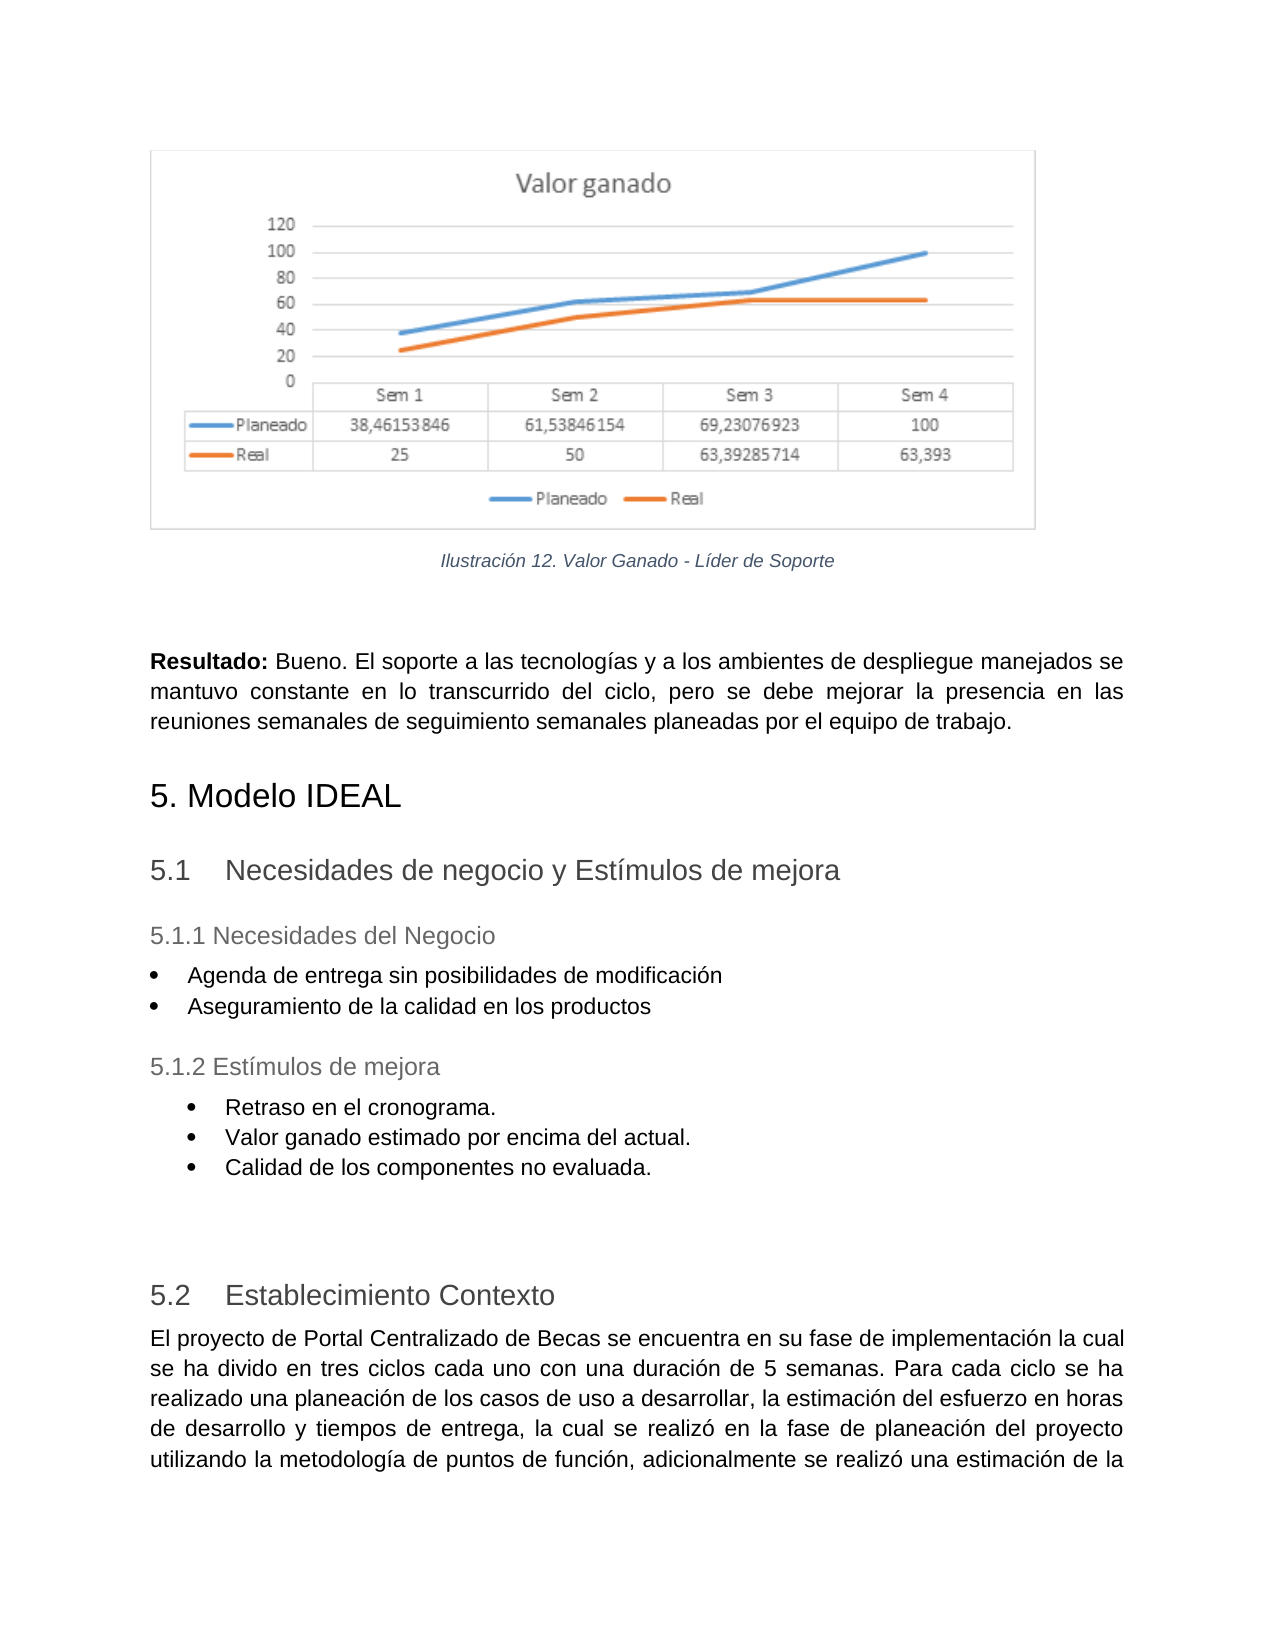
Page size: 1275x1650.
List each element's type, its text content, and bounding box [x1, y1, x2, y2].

subtitle 5.1.2 Estímulos de mejora [150, 1052, 1125, 1081]
text Resultado: Bueno. El soporte a las tecnologías y a los ambientes de despliegue manejados se mantuvo constante en lo transcurrido del ciclo, pero se debe mejorar la presencia en las reuniones semanales de seguimiento semanales planeadas por el equipo de trabajo. [150, 648, 1125, 734]
subtitle 5. Modelo IDEAL [150, 776, 1125, 814]
subtitle Establecimiento Contexto [150, 1278, 1125, 1311]
list Aseguramiento de la calidad en los productos [150, 993, 1125, 1019]
list Agenda de entrega sin posibilidades de modificación [150, 962, 1125, 989]
list Calidad de los componentes no evaluada. [187, 1154, 1125, 1180]
list Retraso en el cronograma. [187, 1093, 1125, 1120]
subtitle Necesidades de negocio y Estímulos de mejora [150, 853, 1125, 887]
picture [150, 150, 1036, 530]
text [150, 1325, 1125, 1472]
subtitle 5.1.1 Necesidades del Negocio [150, 921, 1125, 950]
list Valor ganado estimado por encima del actual. [187, 1124, 1125, 1150]
